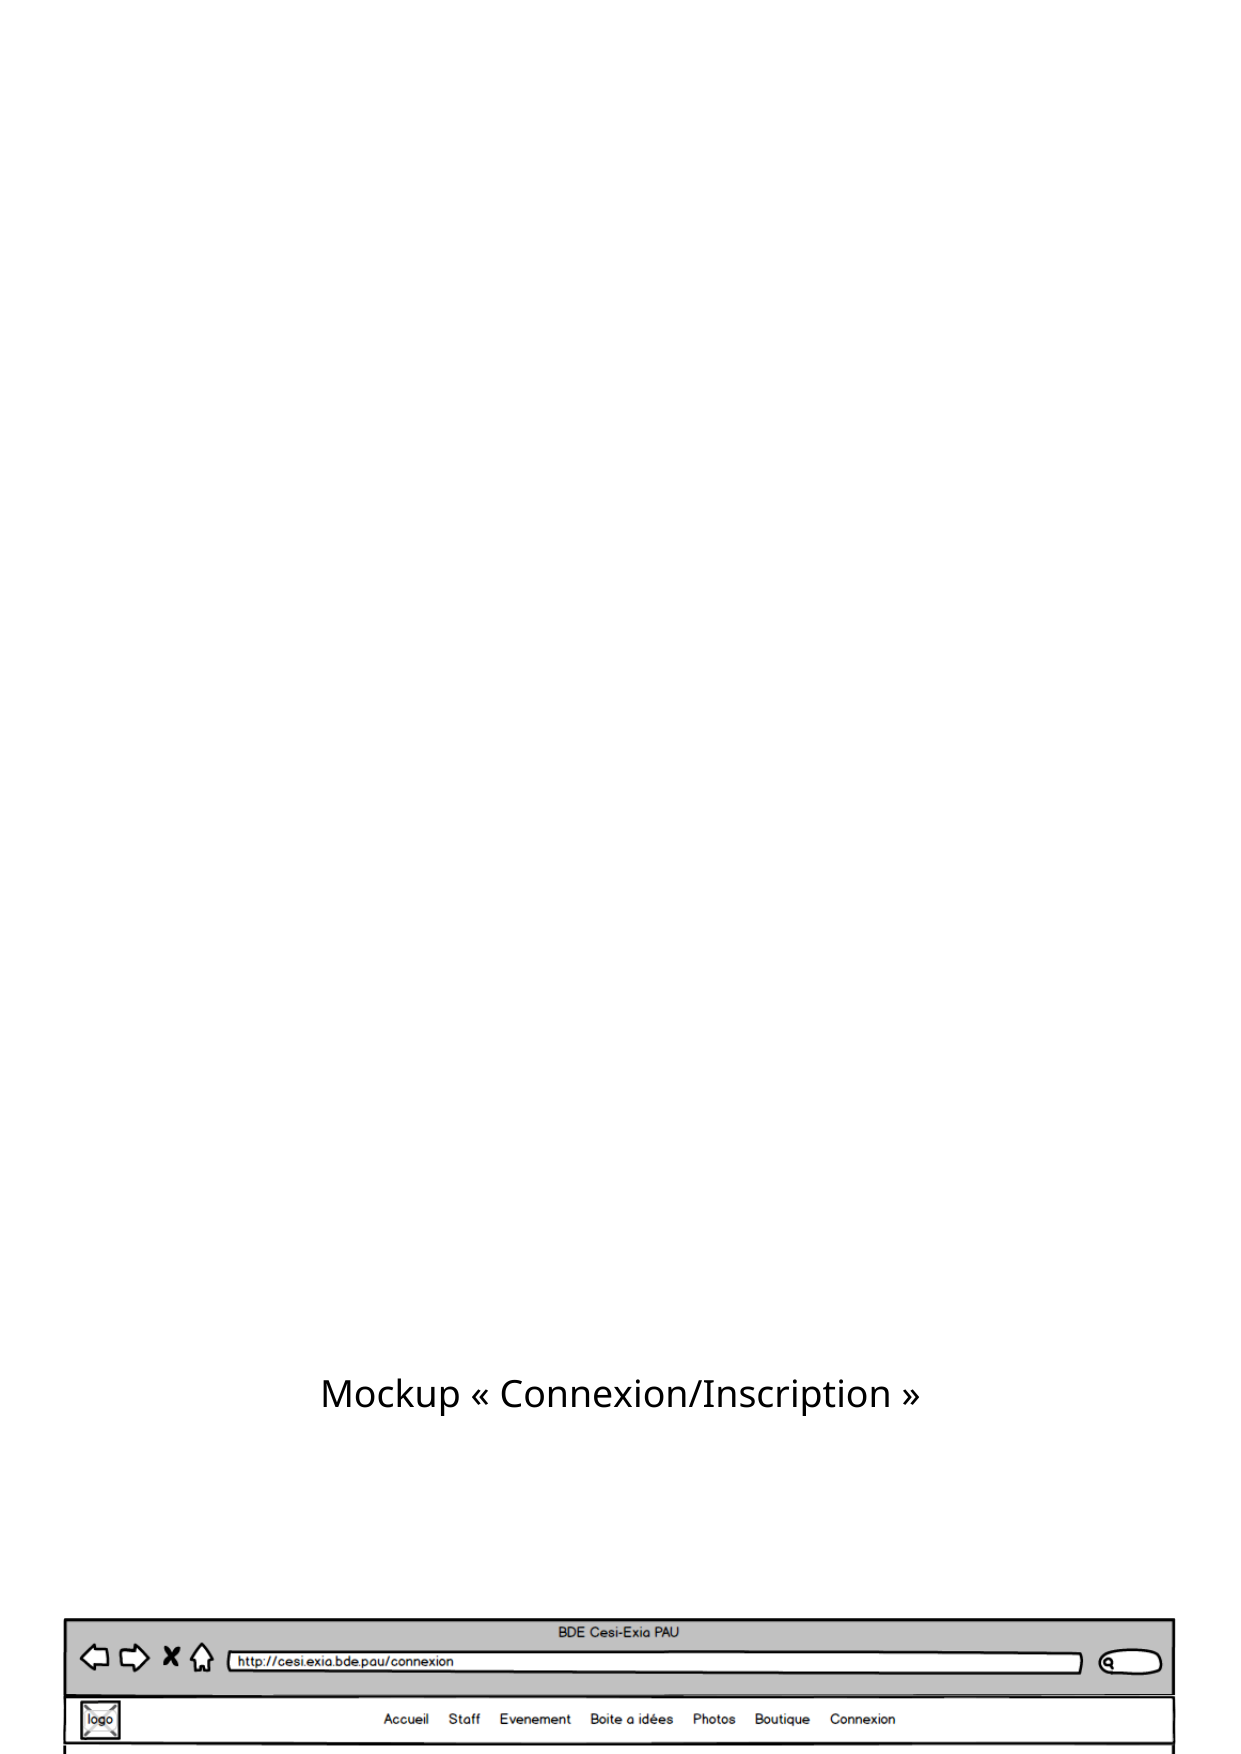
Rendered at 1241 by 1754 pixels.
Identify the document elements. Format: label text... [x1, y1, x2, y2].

picture [63, 1618, 1176, 1754]
text Mockup « Connexion/Inscription » [148, 1368, 1093, 1419]
